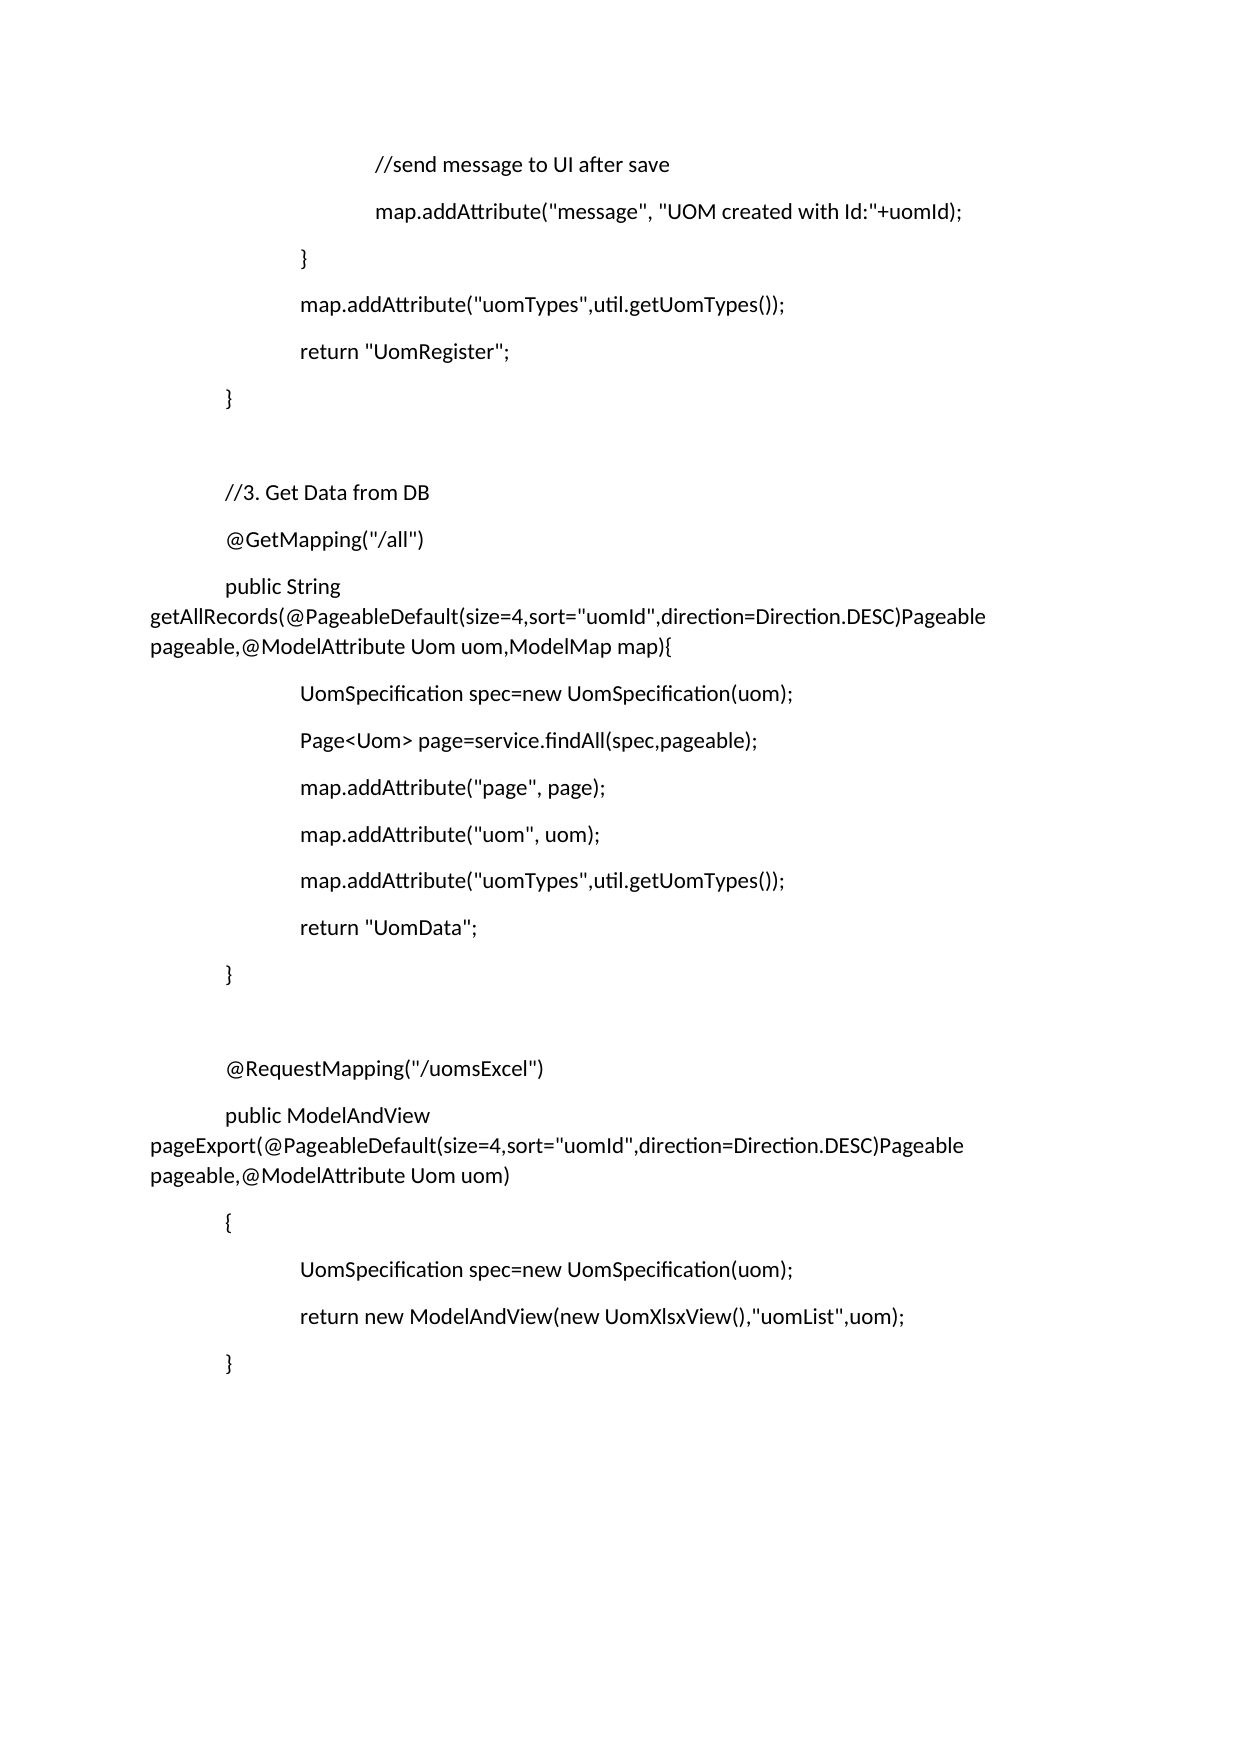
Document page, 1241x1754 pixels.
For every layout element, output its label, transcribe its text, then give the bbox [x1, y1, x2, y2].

text return new ModelAndView(new UomXlsxView(),"uomList",uom); [150, 1302, 1090, 1330]
text @RequestMapping("/uomsExcel") [150, 1054, 1090, 1082]
text map.addAttribute("uomTypes",util.getUomTypes()); [150, 867, 1090, 895]
text UomSpecification spec=new UomSpecification(uom); [150, 679, 1090, 707]
text { [150, 1208, 1090, 1236]
text } [150, 244, 1090, 272]
text public String getAllRecords(@PageableDefault(size=4,sort="uomId",direction=Direction.DESC)Pageable pageable,@ModelAttribute Uom uom,ModelMap map){ [150, 572, 1090, 660]
text public ModelAndView pageExport(@PageableDefault(size=4,sort="uomId",direction=Direction.DESC)Pageable pageable,@ModelAttribute Uom uom) [150, 1101, 1090, 1189]
text @GetMapping("/all") [150, 525, 1090, 553]
text Page<Uom> page=service.findAll(spec,pageable); [150, 726, 1090, 754]
text map.addAttribute("uom", uom); [150, 820, 1090, 848]
text map.addAttribute("message", "UOM created with Id:"+uomId); [150, 197, 1090, 225]
text } [150, 960, 1090, 988]
text //send message to UI after save [150, 150, 1090, 178]
text map.addAttribute("uomTypes",util.getUomTypes()); [150, 291, 1090, 319]
text } [150, 1349, 1090, 1377]
text map.addAttribute("page", page); [150, 773, 1090, 801]
text UomSpecification spec=new UomSpecification(uom); [150, 1255, 1090, 1283]
text } [150, 384, 1090, 412]
text return "UomData"; [150, 913, 1090, 942]
text //3. Get Data from DB [150, 478, 1090, 506]
text return "UomRegister"; [150, 337, 1090, 366]
